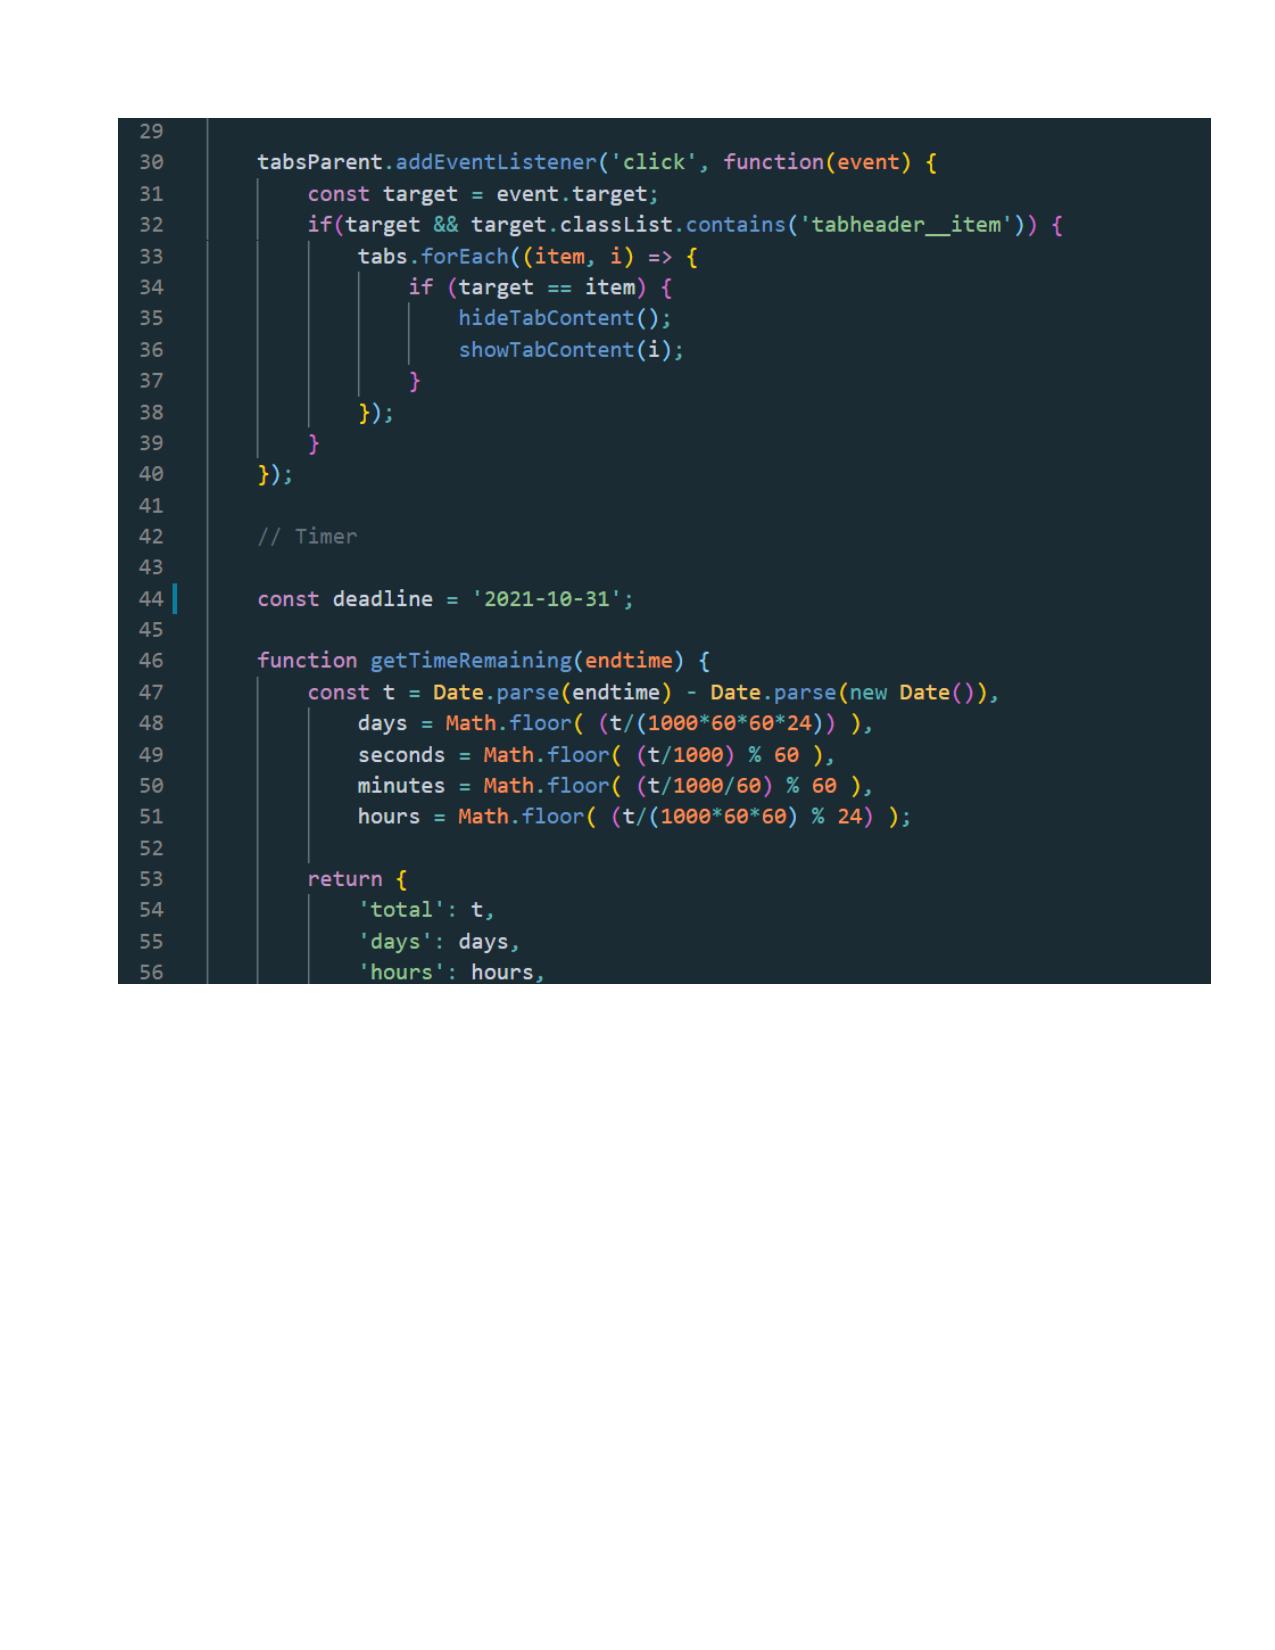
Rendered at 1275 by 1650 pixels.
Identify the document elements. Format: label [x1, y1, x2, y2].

picture [118, 118, 1211, 984]
